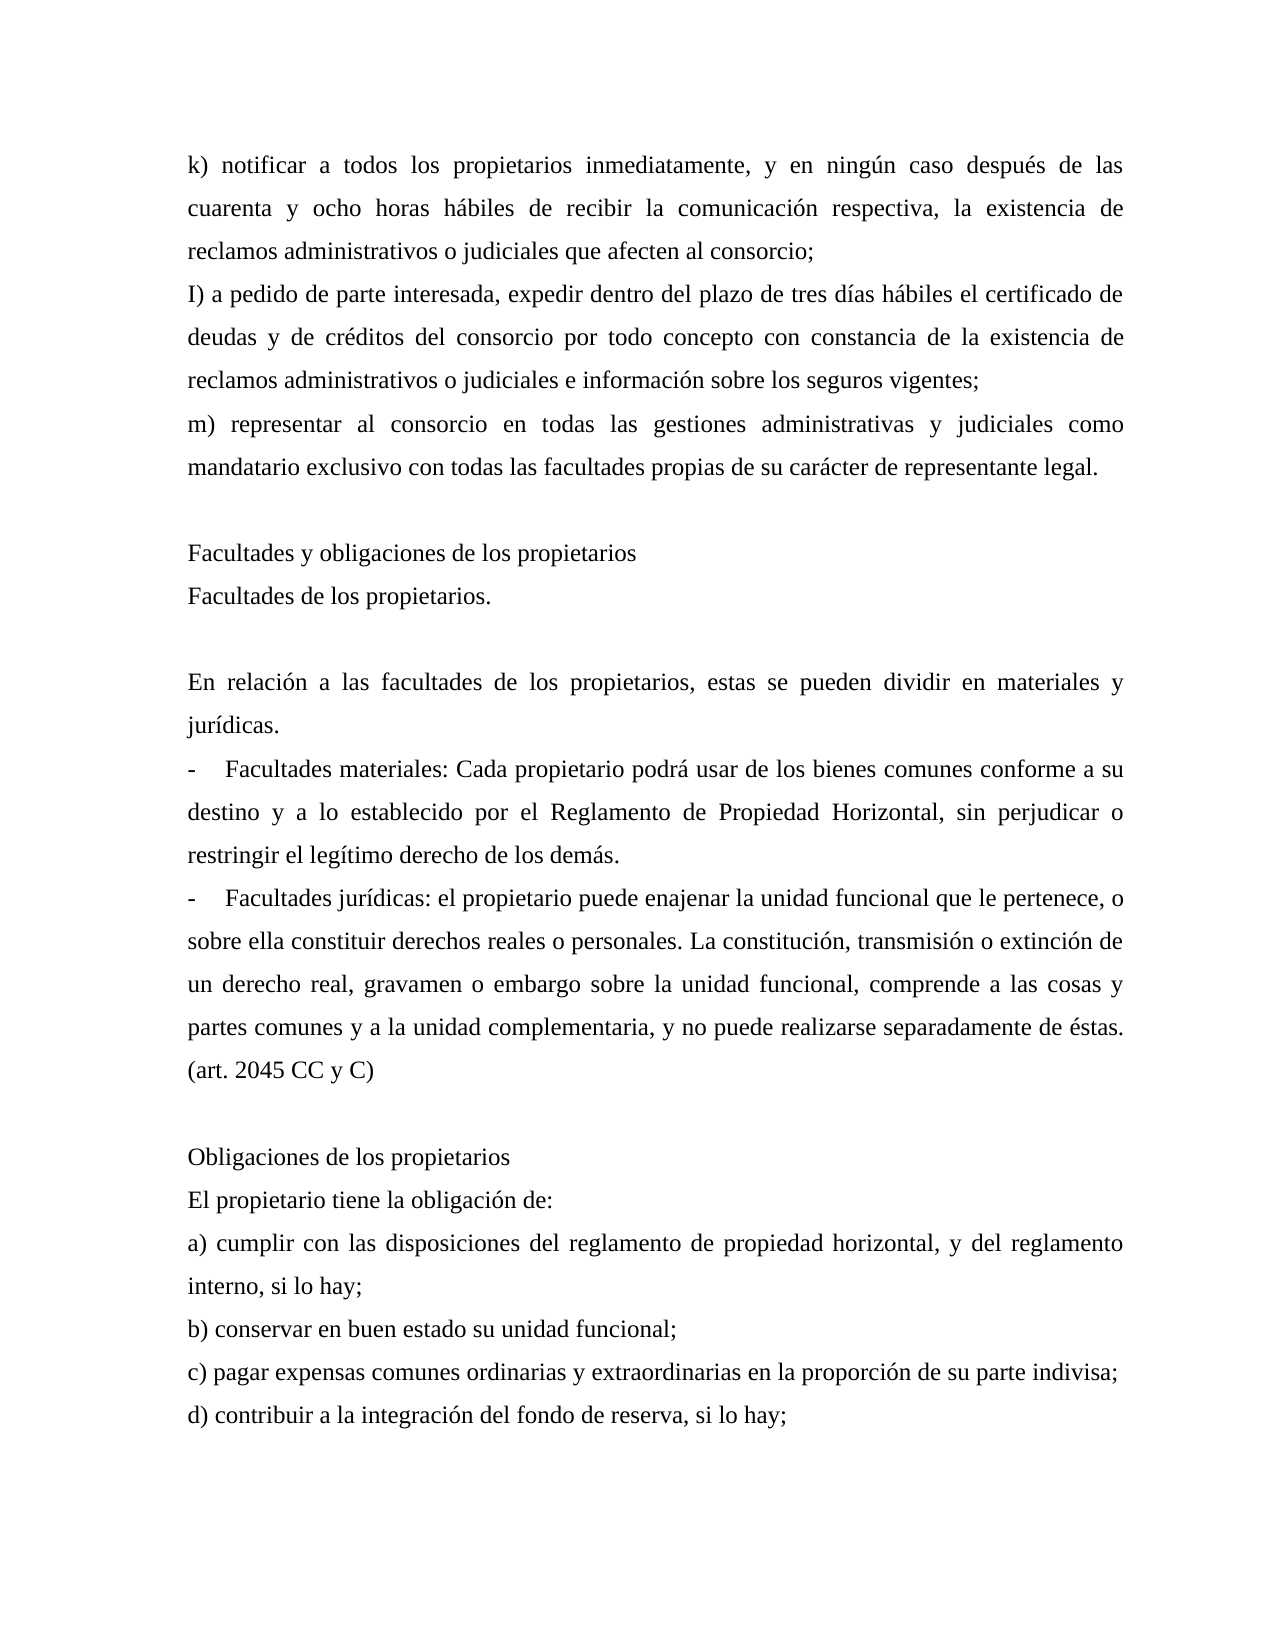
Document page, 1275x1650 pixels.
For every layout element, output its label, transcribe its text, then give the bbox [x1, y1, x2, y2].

text b) conservar en buen estado su unidad funcional; [187, 1314, 1125, 1343]
text m) representar al consorcio en todas las gestiones administrativas y judiciales como mandatario exclusivo con todas las facultades propias de su carácter de representante legal. [187, 409, 1125, 481]
text k) notificar a todos los propietarios inmediatamente, y en ningún caso después de las cuarenta y ocho horas hábiles de recibir la comunicación respectiva, la existencia de reclamos administrativos o judiciales que afecten al consorcio; [187, 150, 1125, 265]
text I) a pedido de parte interesada, expedir dentro del plazo de tres días hábiles el certificado de deudas y de créditos del consorcio por todo concepto con constancia de la existencia de reclamos administrativos o judiciales e información sobre los seguros vigentes; [187, 279, 1125, 394]
text El propietario tiene la obligación de: [187, 1185, 1125, 1214]
text - Facultades jurídicas: el propietario puede enajenar la unidad funcional que le pertenece, o sobre ella constituir derechos reales o personales. La constitución, transmisión o extinción de un derecho real, gravamen o embargo sobre la unidad funcional, comprende a las cosas y partes comunes y a la unidad complementaria, y no puede realizarse separadamente de éstas.(art. 2045 CC y C) [187, 883, 1125, 1084]
text - Facultades materiales: Cada propietario podrá usar de los bienes comunes conforme a su destino y a lo establecido por el Reglamento de Propiedad Horizontal, sin perjudicar o restringir el legítimo derecho de los demás. [187, 754, 1125, 869]
text Facultades y obligaciones de los propietarios [187, 538, 1125, 567]
text c) pagar expensas comunes ordinarias y extraordinarias en la proporción de su parte indivisa; [187, 1357, 1125, 1386]
text Facultades de los propietarios. [187, 581, 1125, 610]
text En relación a las facultades de los propietarios, estas se pueden dividir en materiales y jurídicas. [187, 667, 1125, 739]
text a) cumplir con las disposiciones del reglamento de propiedad horizontal, y del reglamento interno, si lo hay; [187, 1228, 1125, 1300]
text Obligaciones de los propietarios [187, 1142, 1125, 1171]
text d) contribuir a la integración del fondo de reserva, si lo hay; [187, 1401, 1125, 1429]
